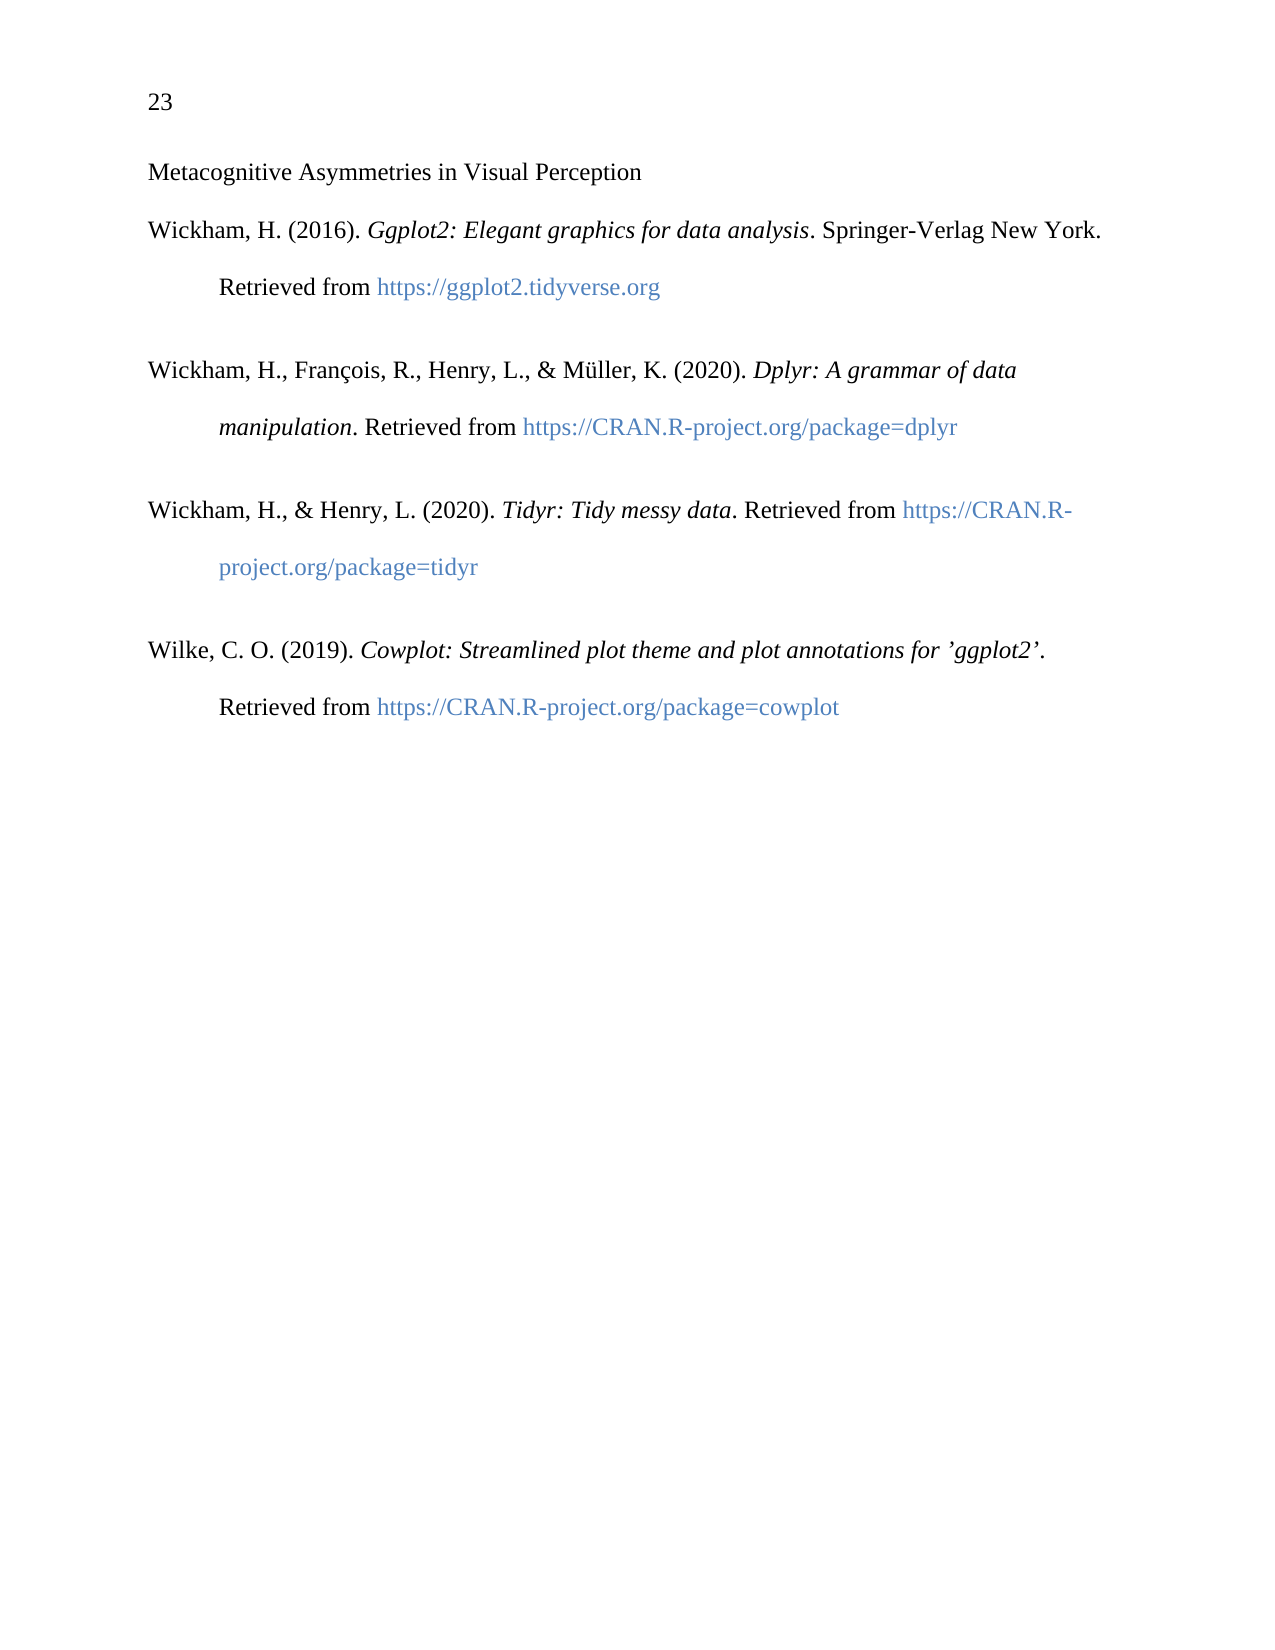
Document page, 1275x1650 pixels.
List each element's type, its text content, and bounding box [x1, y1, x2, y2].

text Wickham, H. (2016). Ggplot2: Elegant graphics for data analysis. Springer-Verlag New York. Retrieved from https://ggplot2.tidyverse.org [148, 215, 1127, 301]
text Wickham, H., François, R., Henry, L., & Müller, K. (2020). Dplyr: A grammar of data manipulation. Retrieved from https://CRAN.R-project.org/package=dplyr [148, 355, 1127, 441]
text Wickham, H., & Henry, L. (2020). Tidyr: Tidy messy data. Retrieved from https://CRAN.R-project.org/package=tidyr [148, 495, 1127, 581]
text Wilke, C. O. (2019). Cowplot: Streamlined plot theme and plot annotations for ’ggplot2’. Retrieved from https://CRAN.R-project.org/package=cowplot [148, 635, 1127, 721]
